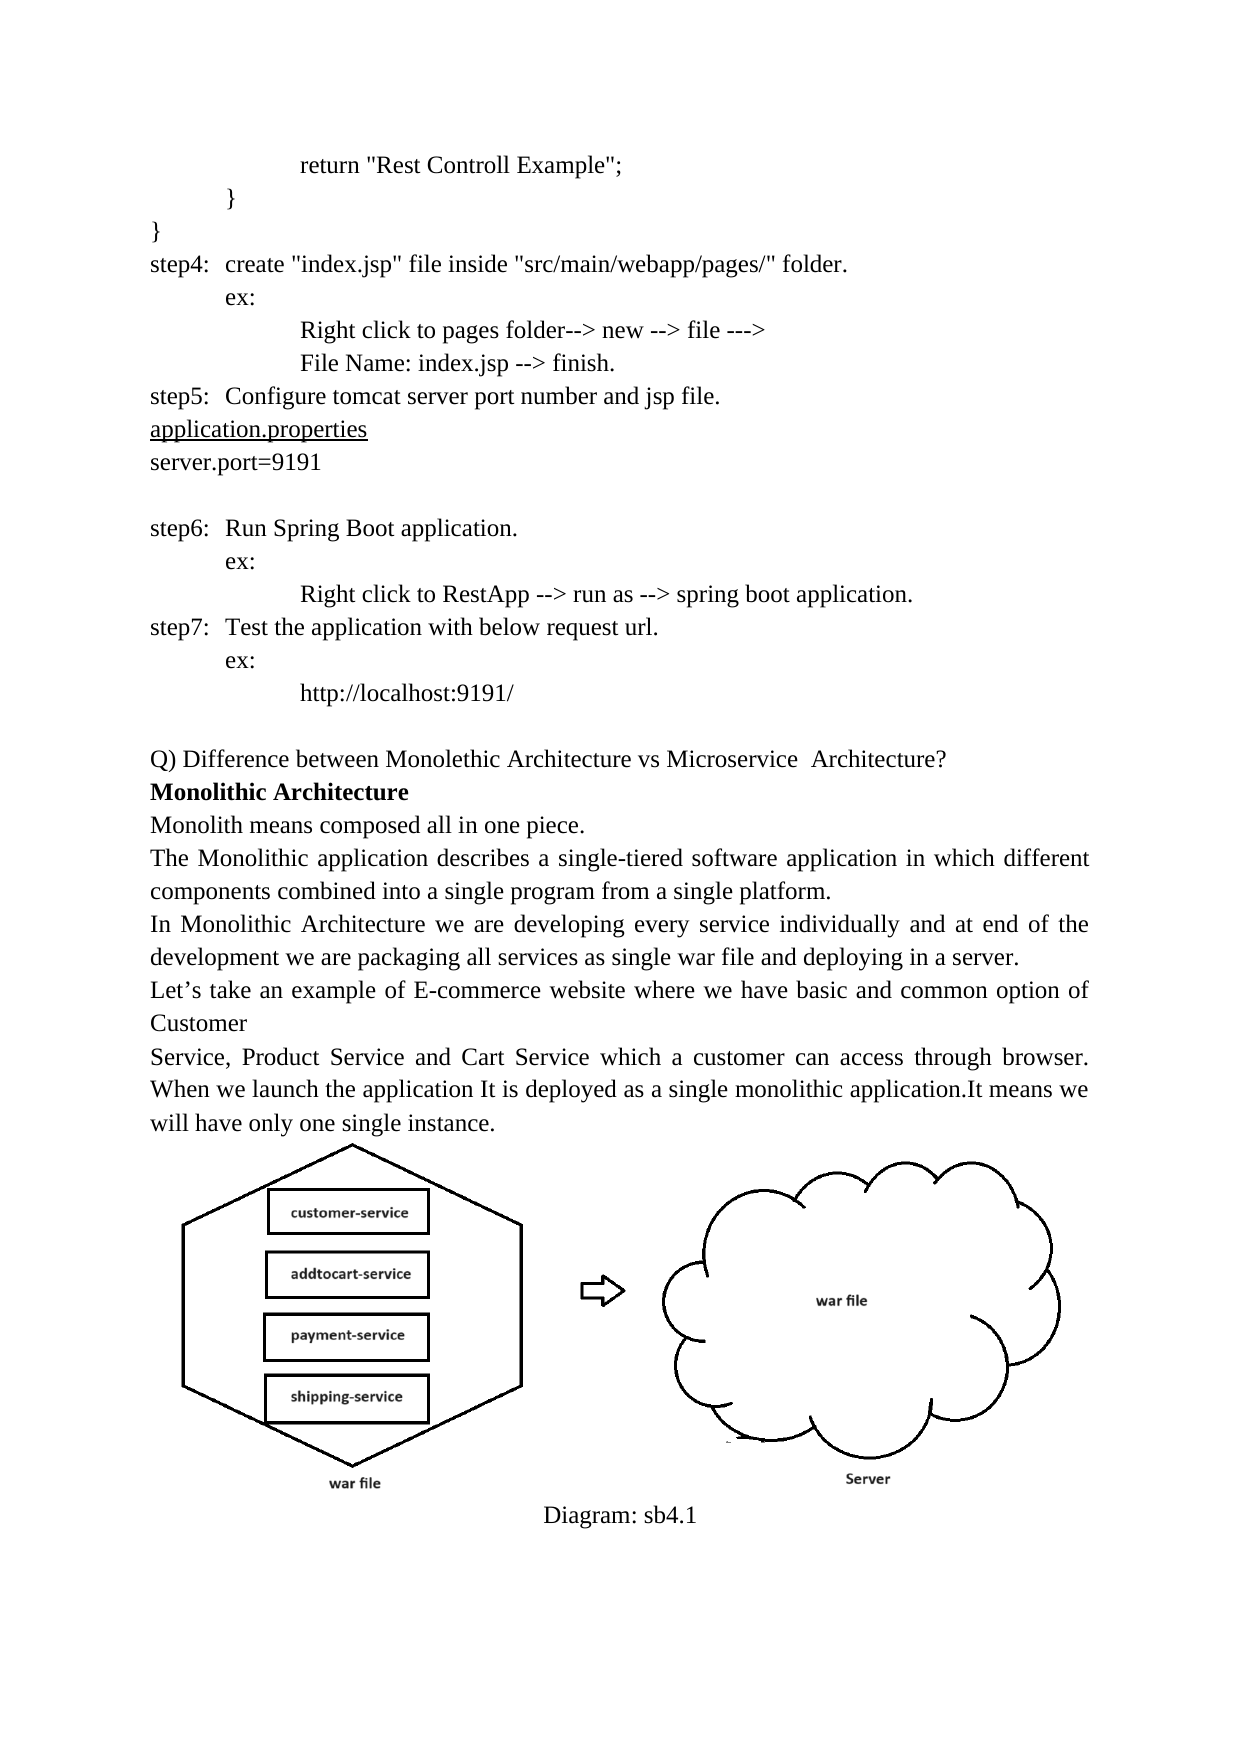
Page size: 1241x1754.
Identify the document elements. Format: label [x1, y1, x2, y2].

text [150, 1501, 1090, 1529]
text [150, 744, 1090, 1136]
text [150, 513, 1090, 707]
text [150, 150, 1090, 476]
picture [176, 1140, 1064, 1497]
